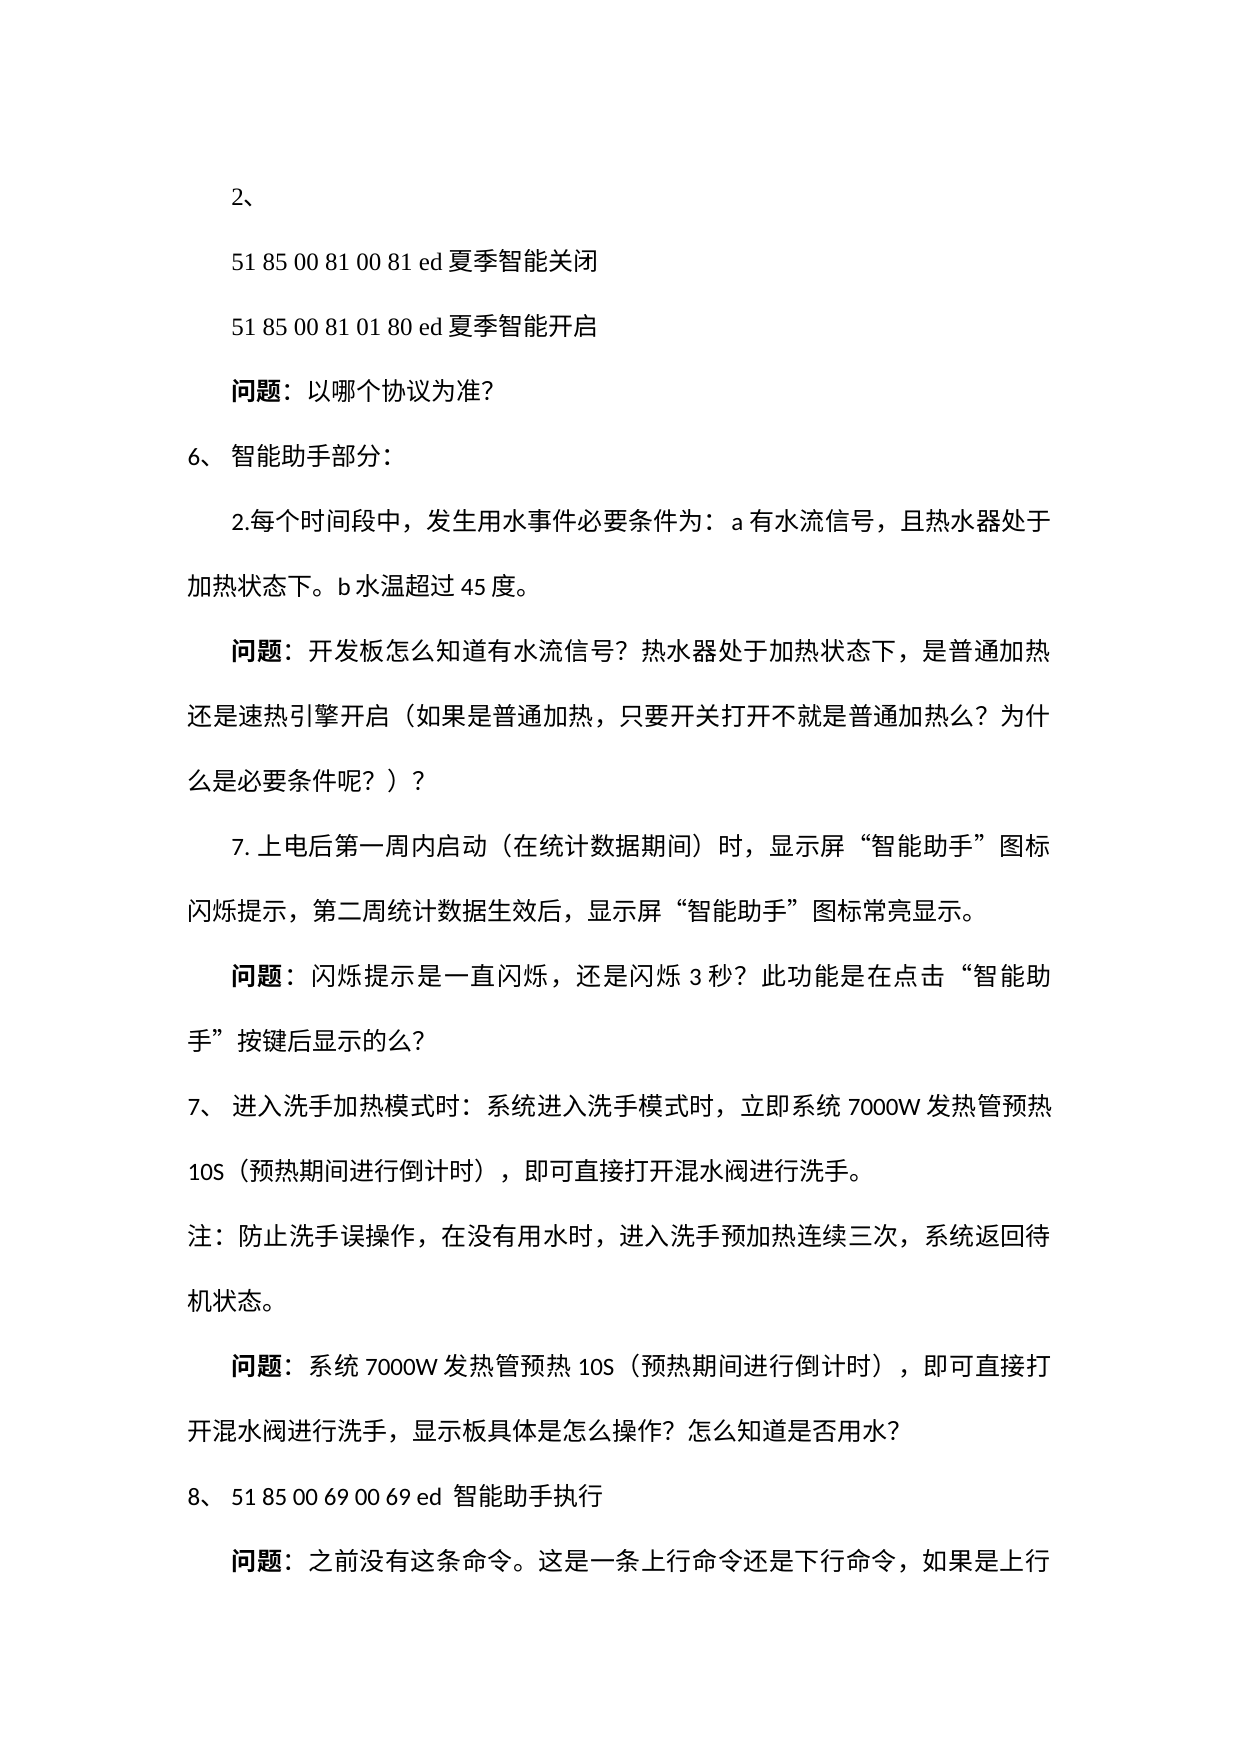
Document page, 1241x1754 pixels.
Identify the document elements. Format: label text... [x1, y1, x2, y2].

text 问题：闪烁提示是一直闪烁，还是闪烁3秒？此功能是在点击“智能助手”按键后显示的么？ [187, 942, 1053, 1072]
text 51 85 00 81 00 81 ed 夏季智能关闭 [187, 227, 1053, 292]
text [187, 1527, 1053, 1592]
text 2、 [187, 162, 1053, 227]
text 2.每个时间段中，发生用水事件必要条件为：a 有水流信号，且热水器处于加热状态下。b水温超过45度。 [187, 487, 1053, 617]
text 6、 智能助手部分： [187, 422, 1053, 487]
text 注：防止洗手误操作，在没有用水时，进入洗手预加热连续三次，系统返回待机状态。 [187, 1202, 1053, 1332]
text 问题：系统7000W发热管预热10S（预热期间进行倒计时），即可直接打开混水阀进行洗手，显示板具体是怎么操作？怎么知道是否用水？ [187, 1332, 1053, 1462]
text 51 85 00 81 01 80 ed 夏季智能开启 [187, 292, 1053, 357]
text 7. 上电后第一周内启动（在统计数据期间）时，显示屏“智能助手”图标闪烁提示，第二周统计数据生效后，显示屏“智能助手”图标常亮显示。 [187, 812, 1053, 942]
text 7、 进入洗手加热模式时：系统进入洗手模式时，立即系统7000W发热管预热10S（预热期间进行倒计时），即可直接打开混水阀进行洗手。 [187, 1072, 1053, 1202]
text 问题：开发板怎么知道有水流信号？热水器处于加热状态下，是普通加热还是速热引擎开启（如果是普通加热，只要开关打开不就是普通加热么？为什么是必要条件呢？）？ [187, 617, 1053, 812]
text 问题：以哪个协议为准？ [187, 357, 1053, 422]
text 8、 51 85 00 69 00 69 ed 智能助手执行 [187, 1462, 1053, 1527]
